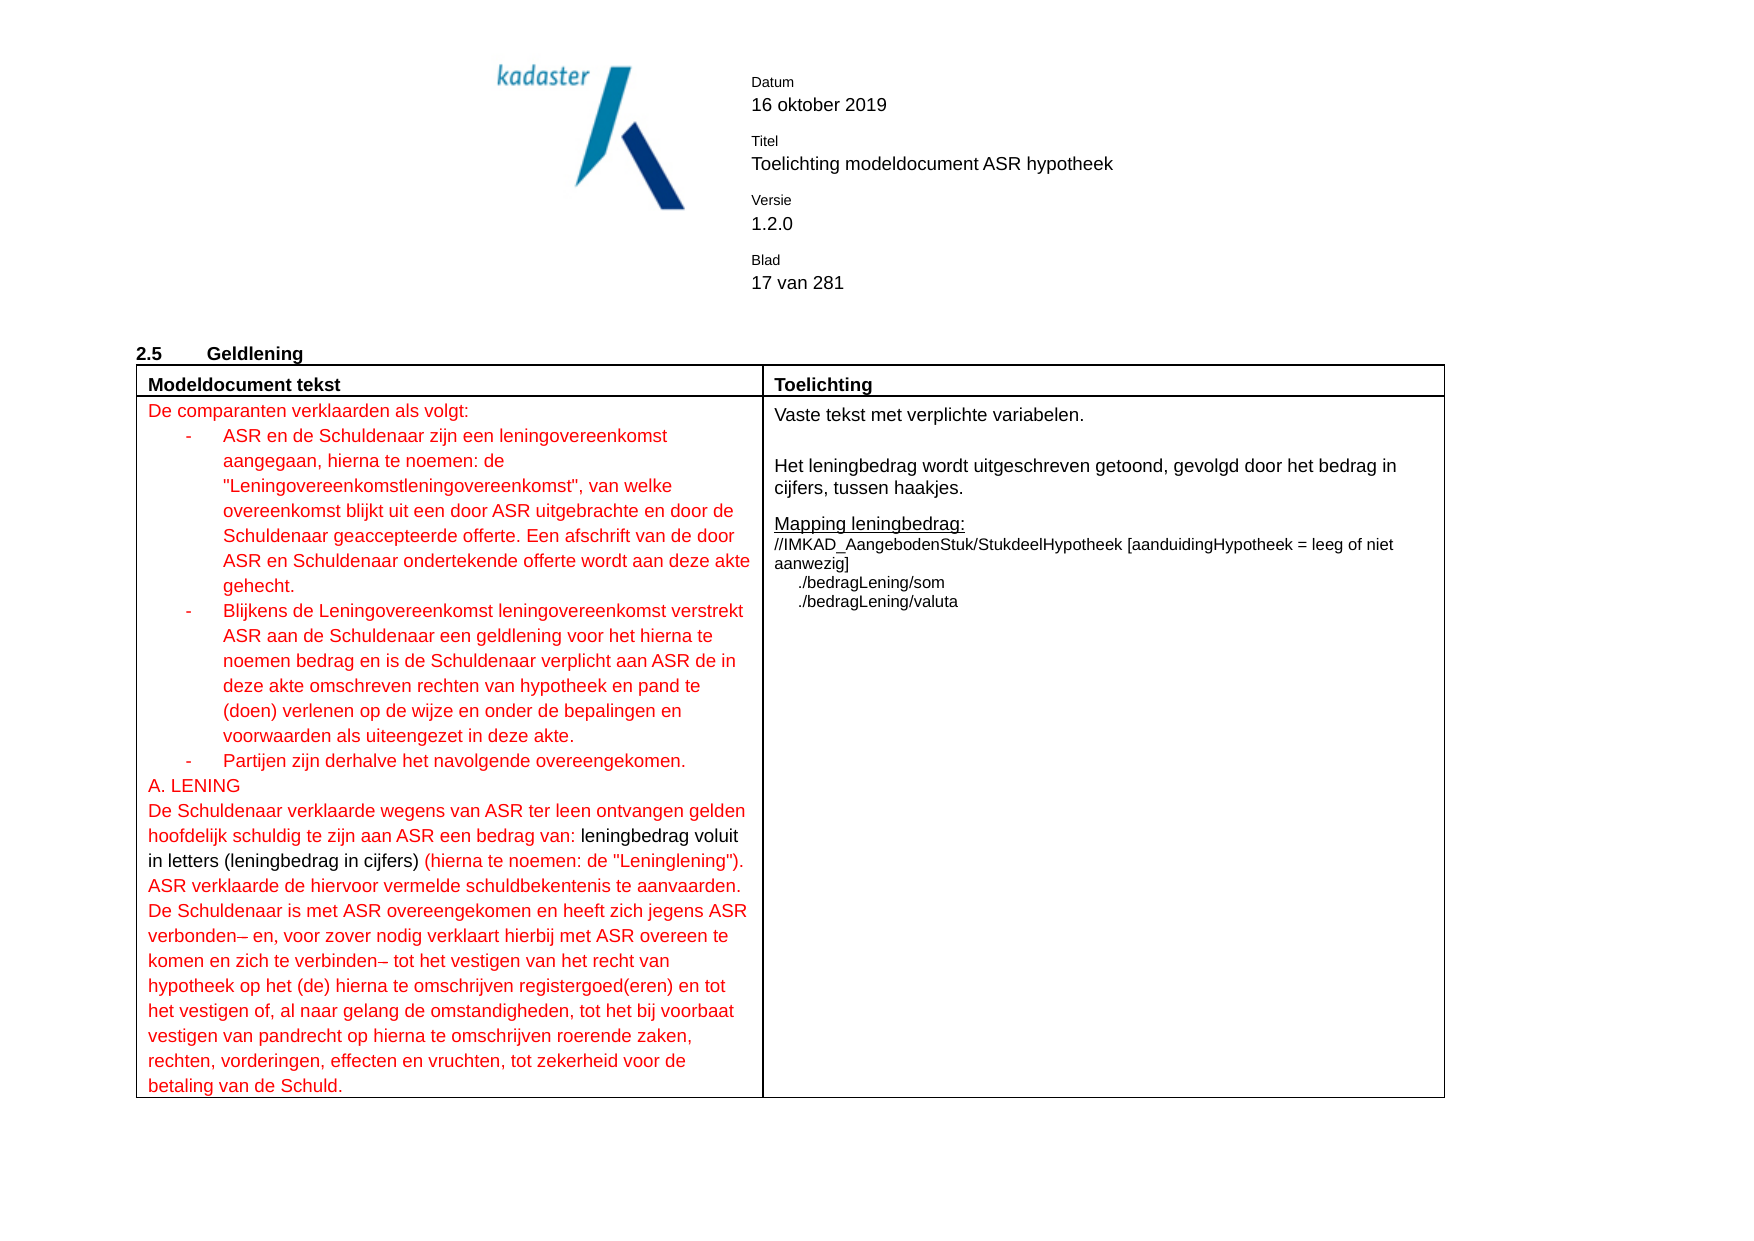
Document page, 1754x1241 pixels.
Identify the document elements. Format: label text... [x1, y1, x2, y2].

picture [480, 42, 699, 226]
table_header Toelichting [764, 366, 1444, 395]
table_header Modeldocument tekst [137, 366, 762, 395]
subtitle Geldlening [136, 335, 1444, 364]
